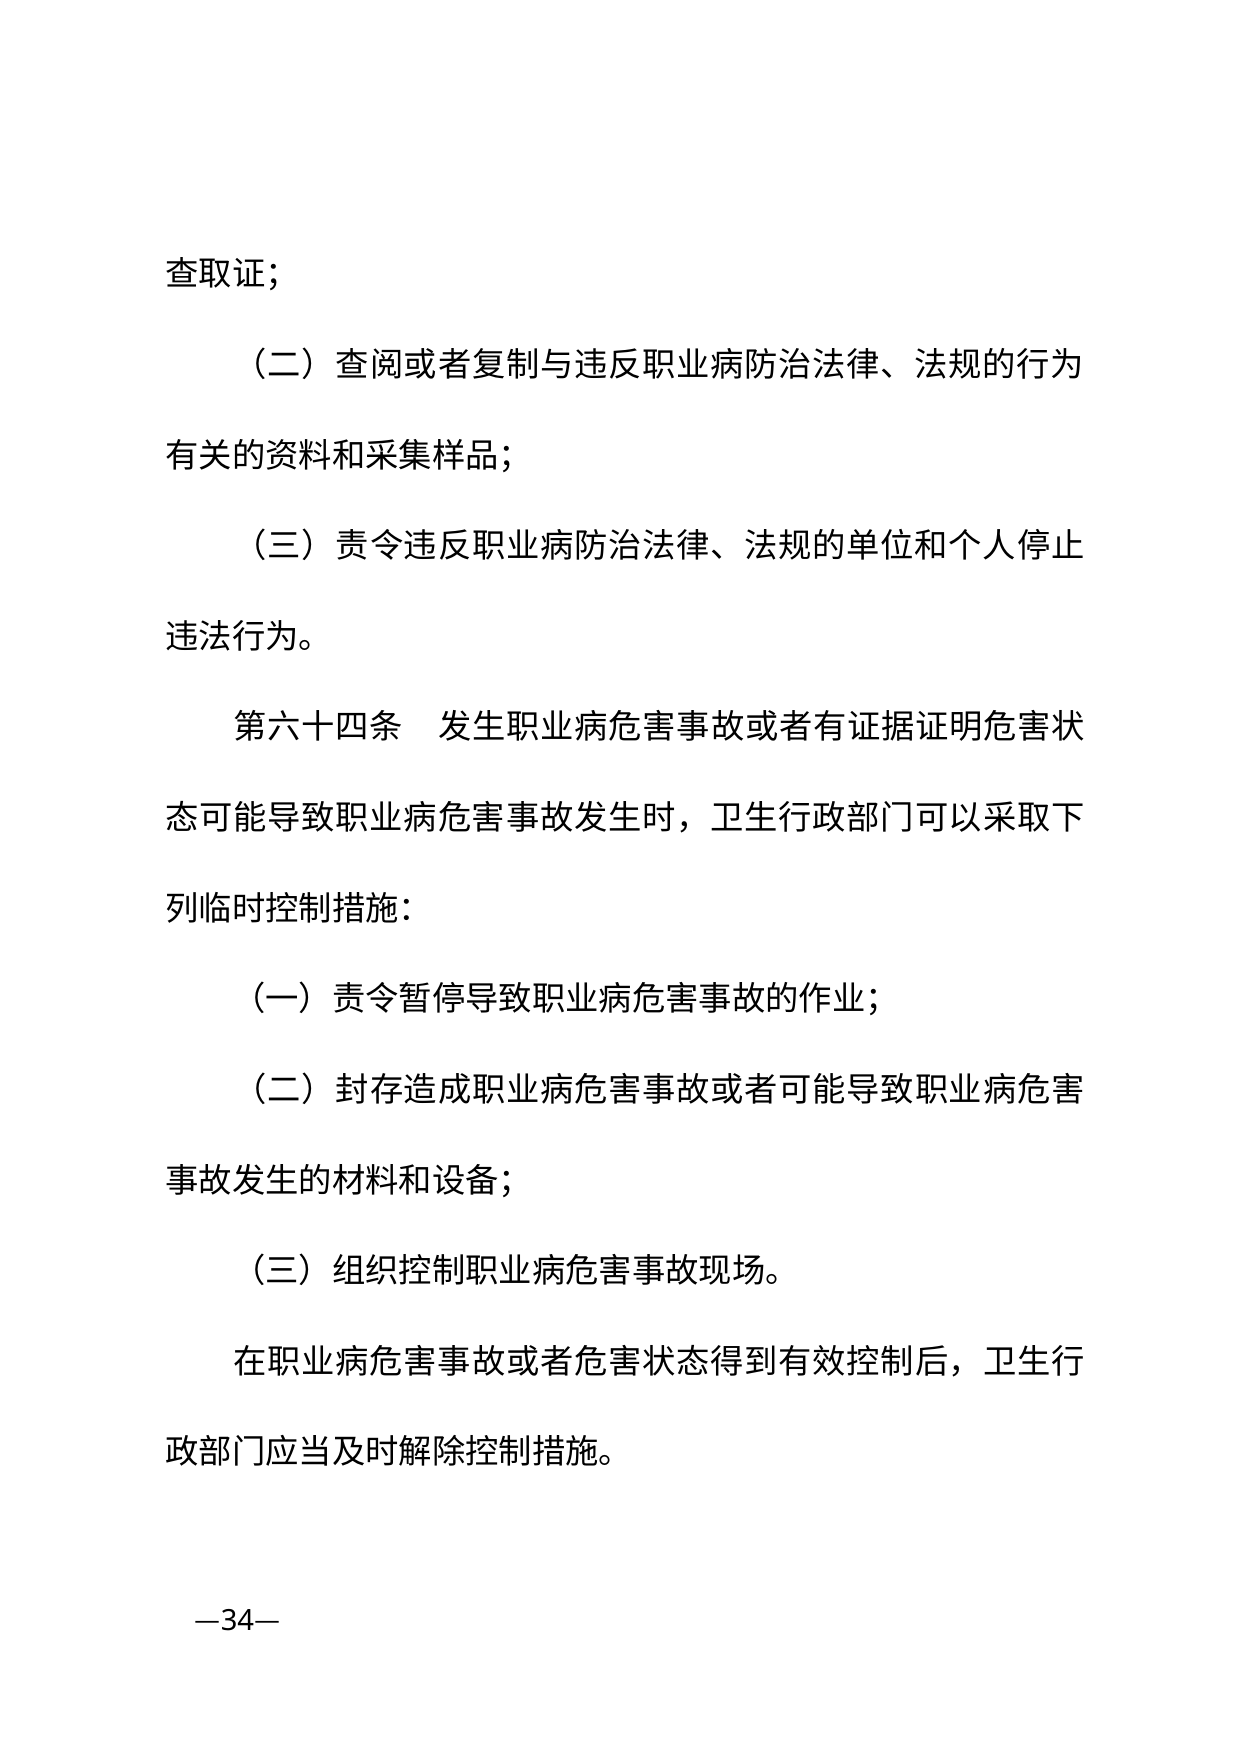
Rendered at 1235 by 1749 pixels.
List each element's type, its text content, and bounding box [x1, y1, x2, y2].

text （二）封存造成职业病危害事故或者可能导致职业病危害事故发生的材料和设备； [165, 1042, 1087, 1223]
text （二）查阅或者复制与违反职业病防治法律、法规的行为有关的资料和采集样品； [165, 317, 1087, 498]
text （一）责令暂停导致职业病危害事故的作业； [165, 951, 1087, 1042]
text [165, 226, 1087, 317]
text 第六十四条 发生职业病危害事故或者有证据证明危害状态可能导致职业病危害事故发生时，卫生行政部门可以采取下列临时控制措施： [165, 679, 1087, 951]
text （三）组织控制职业病危害事故现场。 [165, 1223, 1087, 1313]
text （三）责令违反职业病防治法律、法规的单位和个人停止违法行为。 [165, 498, 1087, 679]
text 在职业病危害事故或者危害状态得到有效控制后，卫生行政部门应当及时解除控制措施。 [165, 1313, 1087, 1495]
